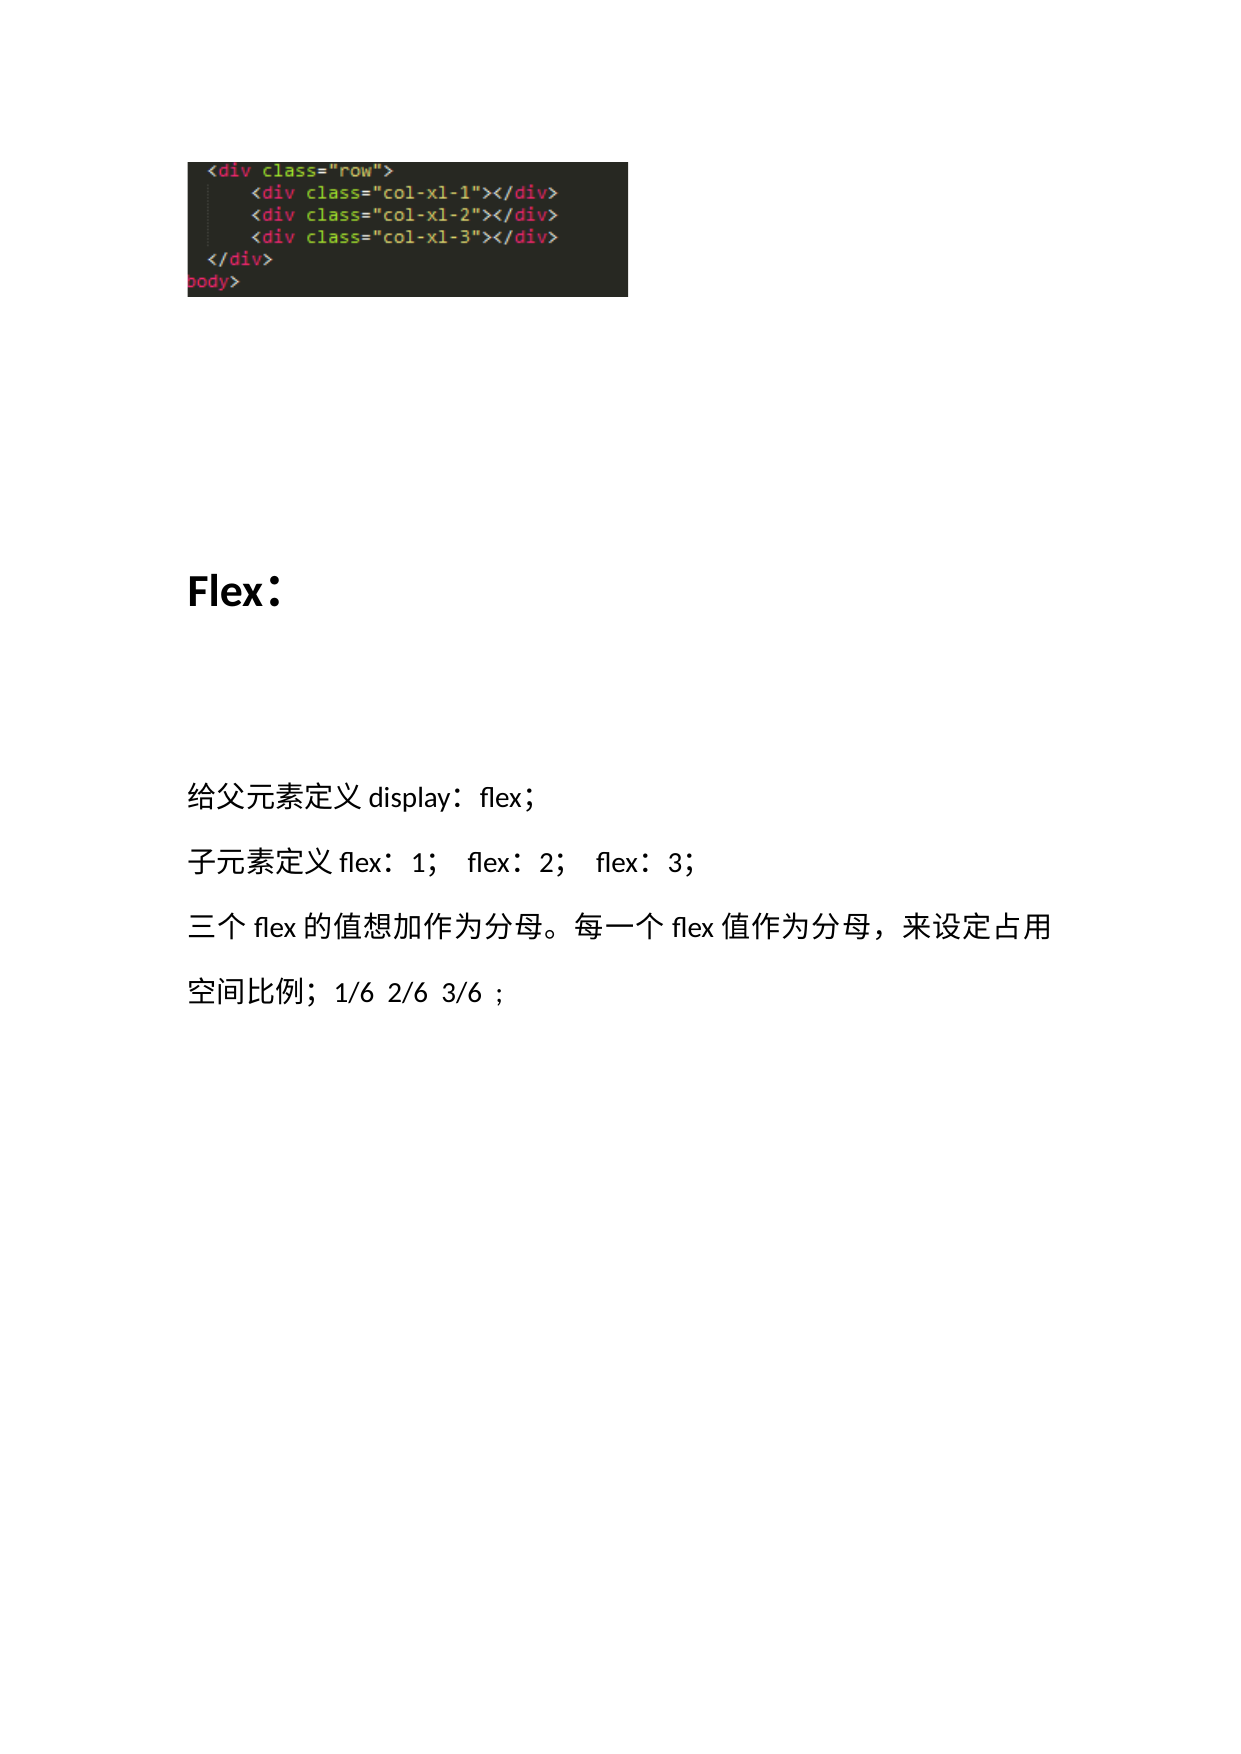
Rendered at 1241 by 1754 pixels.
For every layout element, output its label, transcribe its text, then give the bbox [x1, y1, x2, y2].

subtitle Flex： [187, 537, 1053, 635]
text 子元素定义flex：1； flex：2； flex：3； [187, 827, 1053, 892]
picture [187, 162, 629, 297]
text 三个flex的值想加作为分母。每一个flex值作为分母，来设定占用空间比例；1/6 2/6 3/6 ; [187, 892, 1053, 1022]
text 给父元素定义display：flex； [187, 762, 1053, 827]
